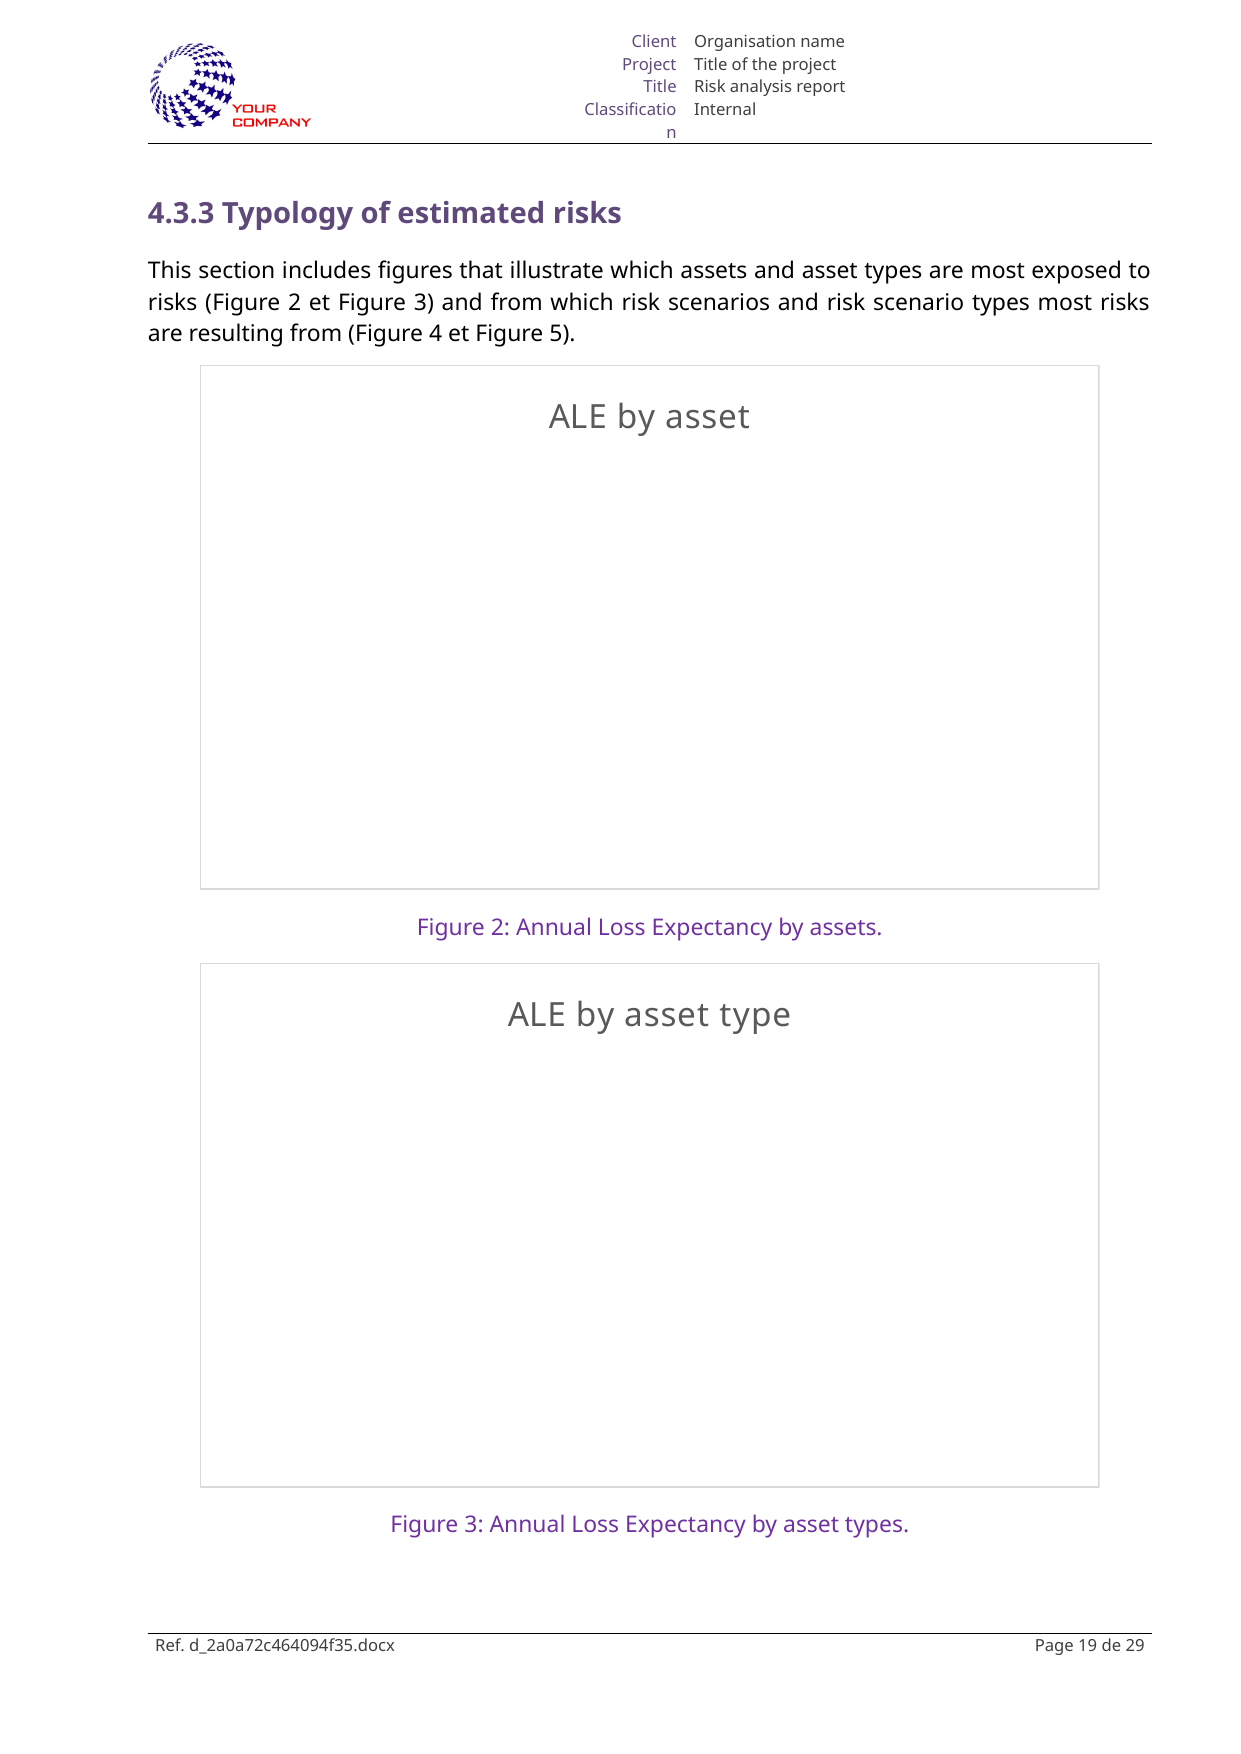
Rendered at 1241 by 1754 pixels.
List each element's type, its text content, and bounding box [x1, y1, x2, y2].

picture [147, 42, 313, 131]
text Figure 3: Annual Loss Expectancy by asset types. [148, 1508, 1152, 1540]
subtitle Typology of estimated risks [148, 192, 1152, 232]
text Figure 2: Annual Loss Expectancy by assets. [148, 911, 1152, 942]
text This section includes figures that illustrate which assets and asset types are most exposed to risks (Figure 2 et Figure 3) and from which risk scenarios and risk scenario types most risks are resulting from (Figure 4 et Figure 5). [148, 254, 1152, 348]
